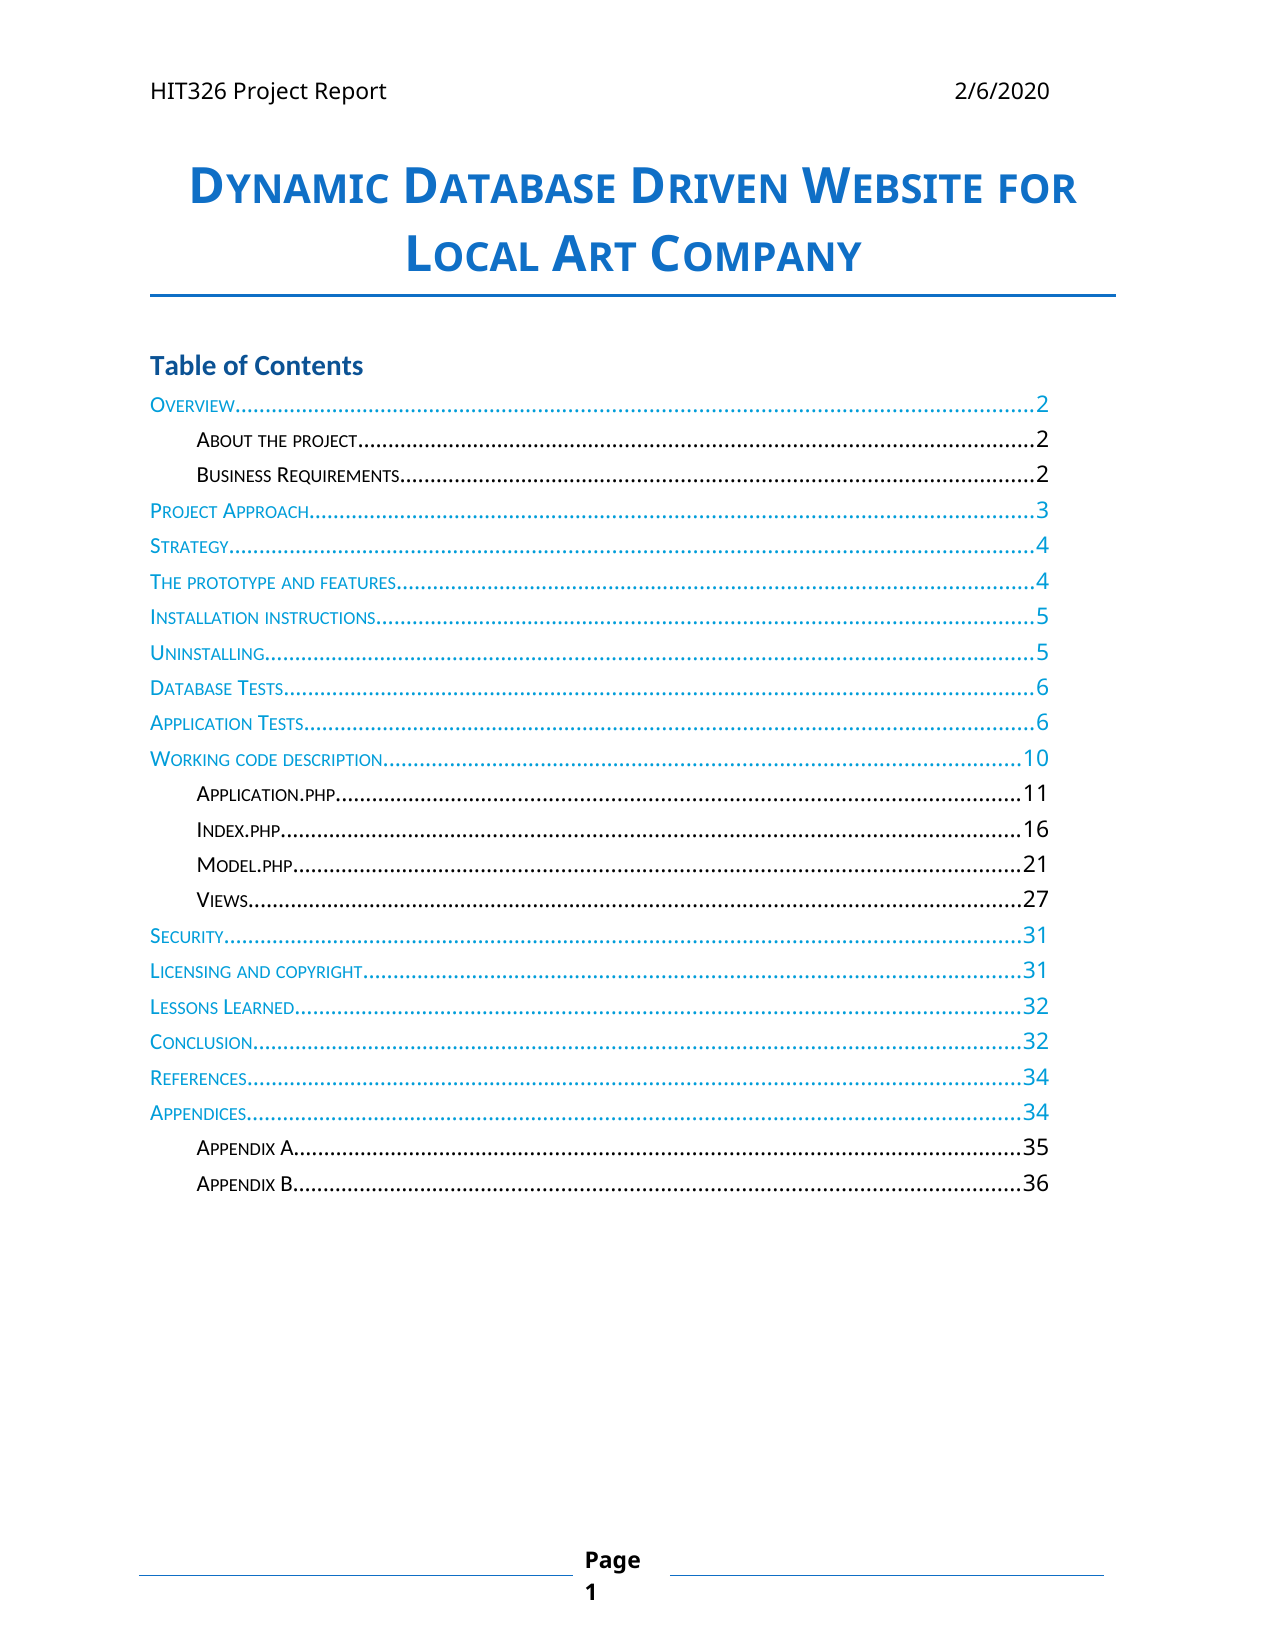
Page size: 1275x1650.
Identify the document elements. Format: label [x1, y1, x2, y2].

picture [173, 718, 178, 730]
picture [369, 577, 374, 589]
picture [185, 400, 190, 412]
picture [173, 1108, 178, 1120]
picture [170, 541, 175, 553]
picture [189, 1073, 194, 1085]
picture [336, 754, 341, 766]
